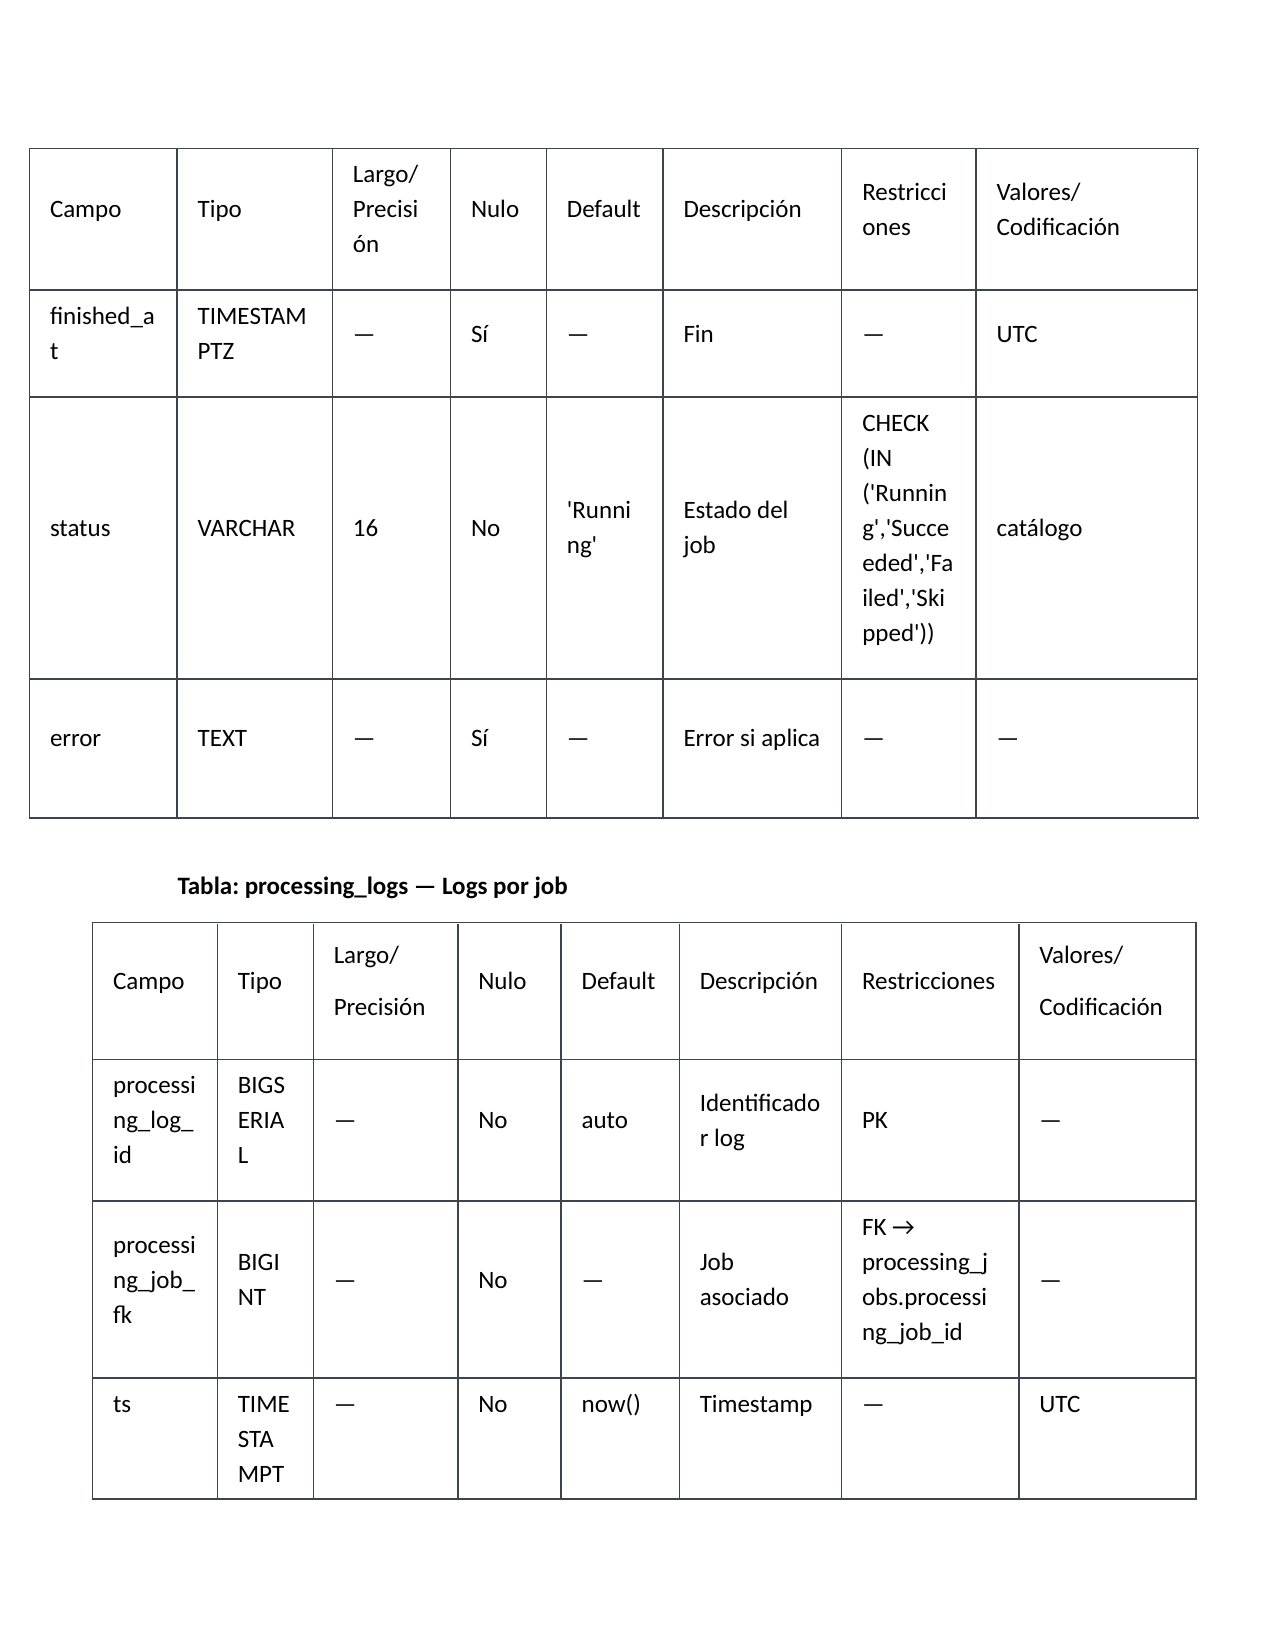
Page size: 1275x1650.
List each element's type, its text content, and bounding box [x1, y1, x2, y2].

table_header Descripción [680, 923, 841, 1059]
table_cell PK [842, 1060, 1018, 1200]
table_cell now() [562, 1379, 679, 1498]
table_cell — [842, 1379, 1018, 1498]
table_cell — [842, 291, 975, 396]
table_header Nulo [459, 923, 561, 1059]
table_cell — [314, 1060, 457, 1200]
table_cell TIMESTAMPTZ [218, 1379, 313, 1498]
table_cell — [314, 1202, 457, 1377]
table_header Campo [30, 149, 176, 289]
table_cell Timestamp [680, 1379, 841, 1498]
table_cell VARCHAR [178, 398, 332, 678]
table_cell Job asociado [680, 1202, 841, 1377]
table_header Default [547, 149, 662, 289]
table_header Tipo [218, 923, 313, 1059]
table_cell TEXT [178, 680, 332, 817]
table_cell processing_log_id [93, 1060, 217, 1200]
table_cell finished_at [30, 291, 176, 396]
table_cell — [547, 680, 662, 817]
table_cell BIGINT [218, 1202, 313, 1377]
table_header Restricciones [842, 923, 1019, 1059]
table_cell 16 [333, 398, 450, 678]
table_cell UTC [977, 291, 1197, 396]
table_cell — [842, 680, 975, 817]
table_cell Error si aplica [664, 680, 841, 817]
table_header Largo/Precisión [333, 149, 450, 289]
table_cell TIMESTAMPTZ [178, 291, 332, 396]
table_cell — [547, 291, 662, 396]
table_cell — [1020, 1202, 1195, 1377]
table_cell No [451, 398, 546, 678]
table_header Valores/ Codificación [1020, 923, 1195, 1059]
table_cell status [30, 398, 176, 678]
table_cell BIGSERIAL [218, 1060, 313, 1200]
table_cell ts [93, 1379, 217, 1498]
table_cell — [314, 1379, 457, 1498]
table_header Restricciones [842, 149, 975, 289]
table_header Nulo [451, 149, 546, 289]
table_header Descripción [664, 149, 841, 289]
table_cell UTC [1020, 1379, 1195, 1498]
table_header Largo/ Precisión [314, 923, 458, 1059]
table_cell error [30, 680, 176, 817]
table_header Campo [93, 923, 217, 1059]
table_cell CHECK (IN ('Running','Succeeded','Failed','Skipped')) [842, 398, 975, 678]
table_cell processing_job_fk [93, 1202, 217, 1377]
table_cell — [977, 680, 1197, 817]
table_cell — [333, 291, 450, 396]
table_cell auto [562, 1060, 679, 1200]
text Tabla: processing_logs — Logs por job [177, 870, 1098, 901]
table_header Default [562, 923, 679, 1059]
table_header Valores/Codificación [977, 149, 1197, 289]
table_cell 'Running' [547, 398, 662, 678]
table_cell Sí [451, 291, 546, 396]
table_cell catálogo [977, 398, 1197, 678]
table_cell Identificador log [680, 1060, 841, 1200]
table_cell — [333, 680, 450, 817]
table_cell FK → processing_jobs.processing_job_id [842, 1202, 1018, 1377]
table_cell Fin [664, 291, 841, 396]
table_header Tipo [178, 149, 332, 289]
table_cell — [1020, 1060, 1195, 1200]
table_cell Estado del job [664, 398, 841, 678]
table_cell — [562, 1202, 679, 1377]
table_cell No [459, 1379, 560, 1498]
table_cell No [459, 1060, 560, 1200]
table_cell Sí [451, 680, 546, 817]
table_cell No [459, 1202, 560, 1377]
